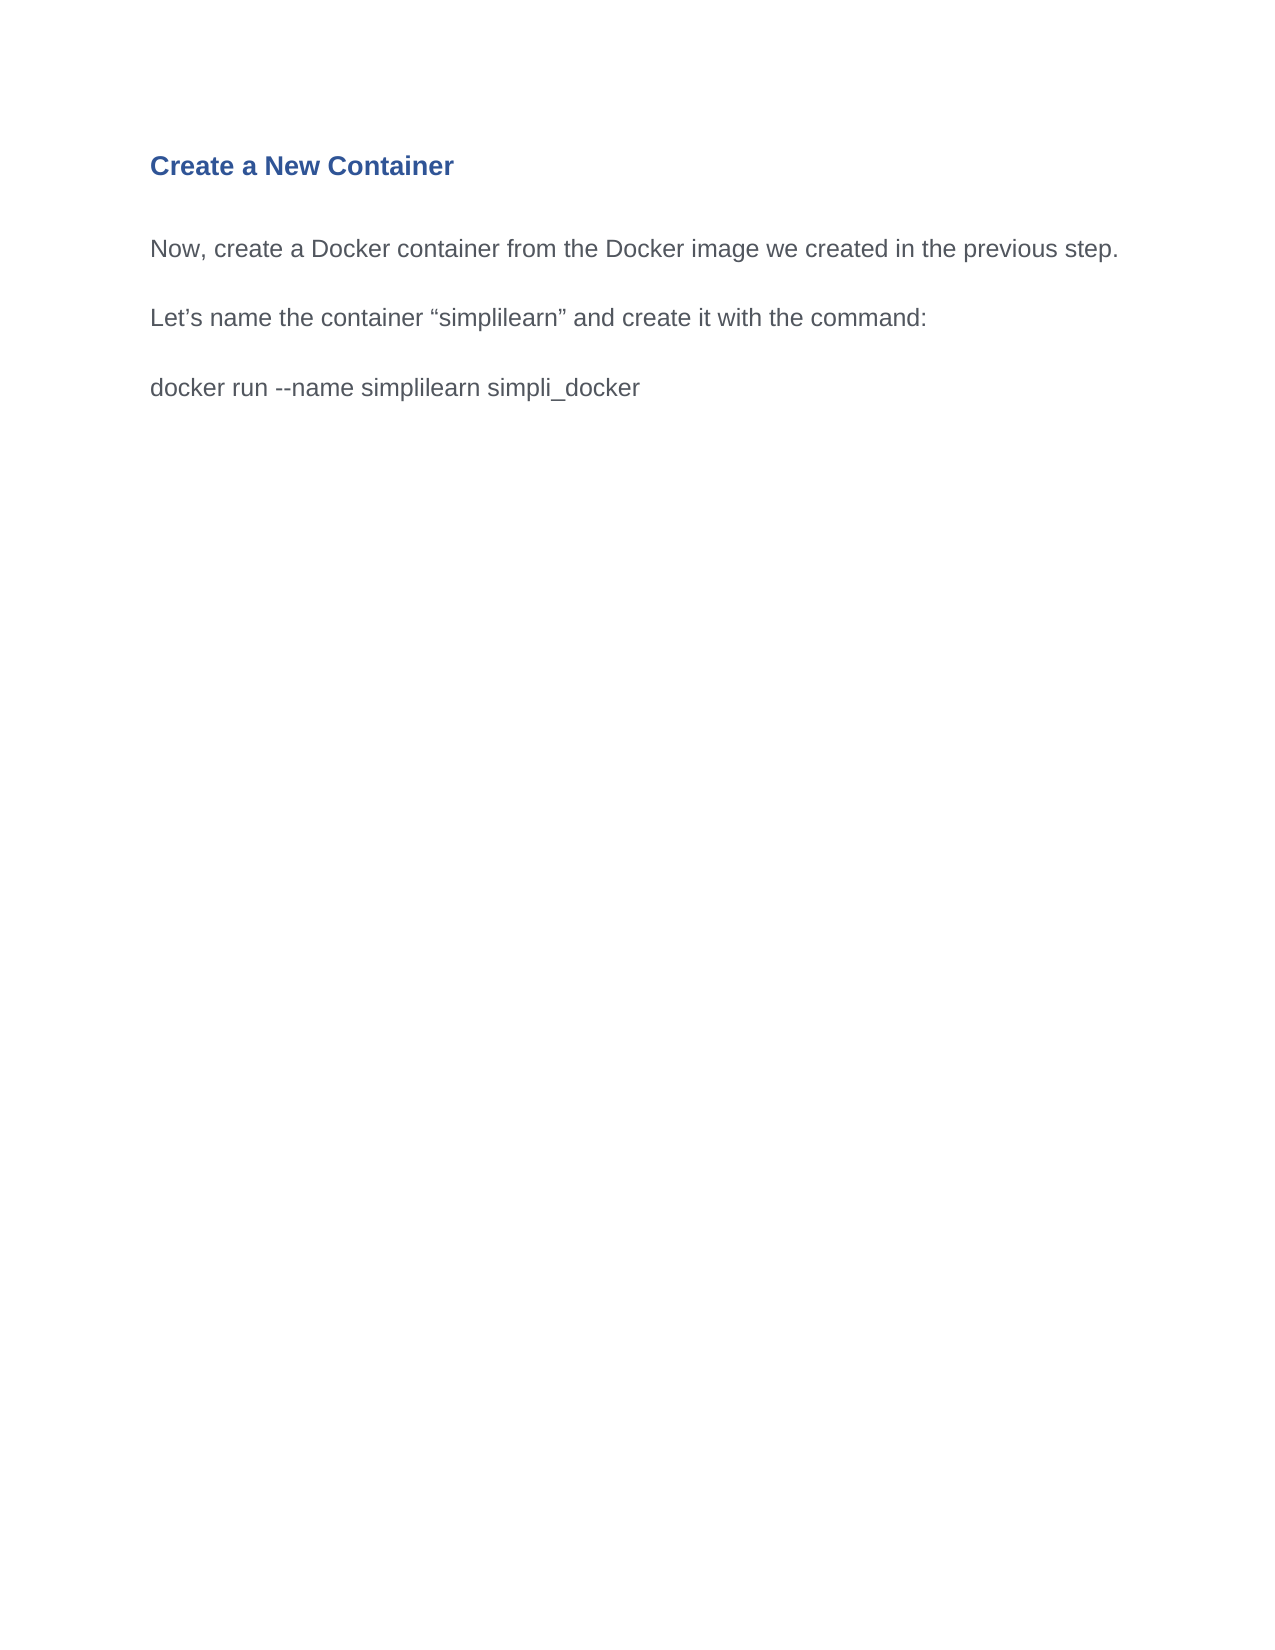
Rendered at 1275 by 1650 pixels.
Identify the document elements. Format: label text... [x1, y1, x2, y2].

text Let’s name the container “simplilearn” and create it with the command: [150, 303, 1125, 332]
text docker run --name simplilearn simpli_docker [150, 372, 1125, 401]
text Now, create a Docker container from the Docker image we created in the previous step. [150, 234, 1125, 262]
subtitle Create a New Container [150, 150, 1125, 181]
